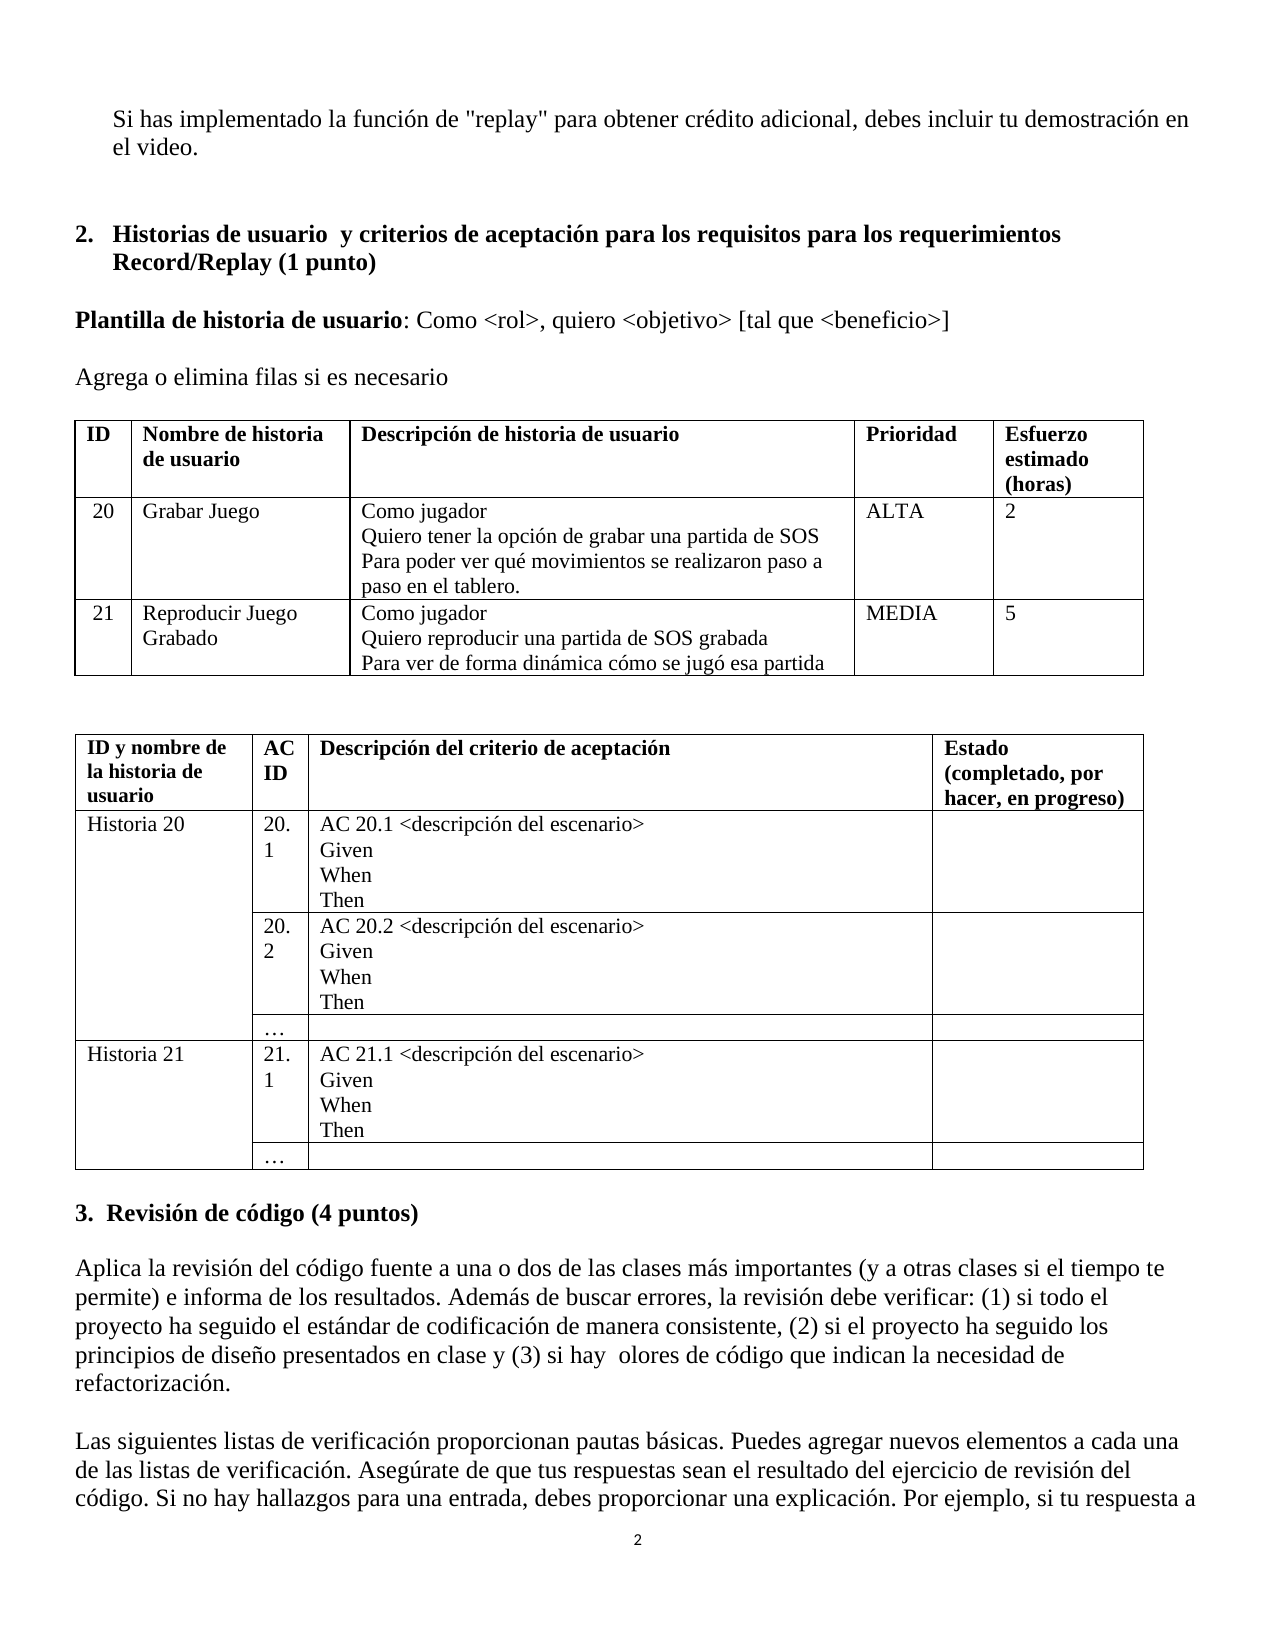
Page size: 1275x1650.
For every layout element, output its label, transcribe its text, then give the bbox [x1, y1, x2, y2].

table_header ID y nombre de la historia de usuario [76, 735, 252, 810]
table_header Prioridad [855, 421, 993, 497]
table_cell [933, 811, 1143, 912]
table_cell 20.1 [253, 811, 308, 912]
table_cell [933, 913, 1143, 1014]
table_cell AC 20.2 <descripción del escenario> Given When Then [309, 913, 932, 1014]
table_cell 21.1 [253, 1041, 308, 1142]
table_header Descripción de historia de usuario [351, 421, 854, 497]
table_cell ALTA [855, 498, 993, 598]
table_cell 2 [994, 498, 1143, 598]
table_header ID [76, 421, 131, 497]
table_cell … [253, 1143, 308, 1168]
table_header Nombre de historia de usuario [132, 421, 349, 497]
table_cell AC 20.1 <descripción del escenario> Given When Then [309, 811, 932, 912]
table_cell Historia 21 [76, 1041, 252, 1168]
table_cell Grabar Juego [132, 498, 349, 598]
table_header Estado (completado, por hacer, en progreso) [933, 735, 1143, 810]
table_cell [933, 1041, 1143, 1142]
text Si has implementado la función de "replay" para obtener crédito adicional, debes incluir tu demostración en el video. [112, 104, 1200, 161]
table_cell [933, 1143, 1143, 1168]
table_cell MEDIA [855, 600, 993, 675]
table_cell Como jugador Quiero reproducir una partida de SOS grabada Para ver de forma dinámica cómo se jugó esa partida [351, 600, 854, 675]
table_cell 21 [76, 600, 131, 675]
table_cell AC 21.1 <descripción del escenario> Given When Then [309, 1041, 932, 1142]
table_cell [309, 1015, 932, 1040]
table_cell 20 [76, 498, 131, 598]
table_cell [309, 1143, 932, 1168]
table_cell 20.2 [253, 913, 308, 1014]
text Plantilla de historia de usuario: Como <rol>, quiero <objetivo> [tal que <beneficio>] [75, 305, 1200, 334]
table_cell 5 [994, 600, 1143, 675]
text 3. Revisión de código (4 puntos) [75, 1198, 1200, 1227]
text Agrega o elimina filas si es necesario [75, 362, 1200, 391]
table_header AC ID [253, 735, 308, 810]
list Historias de usuario y criterios de aceptación para los requisitos para los requerimientos Record/Replay (1 punto) [75, 219, 1200, 276]
table_cell [933, 1015, 1143, 1040]
table_cell Como jugador Quiero tener la opción de grabar una partida de SOS Para poder ver qué movimientos se realizaron paso a paso en el tablero. [351, 498, 854, 598]
table_cell Reproducir Juego Grabado [132, 600, 349, 675]
table_cell … [253, 1015, 308, 1040]
table_header Esfuerzo estimado (horas) [994, 421, 1143, 497]
table_header Descripción del criterio de aceptación [309, 735, 932, 810]
table_cell Historia 20 [76, 811, 252, 1040]
